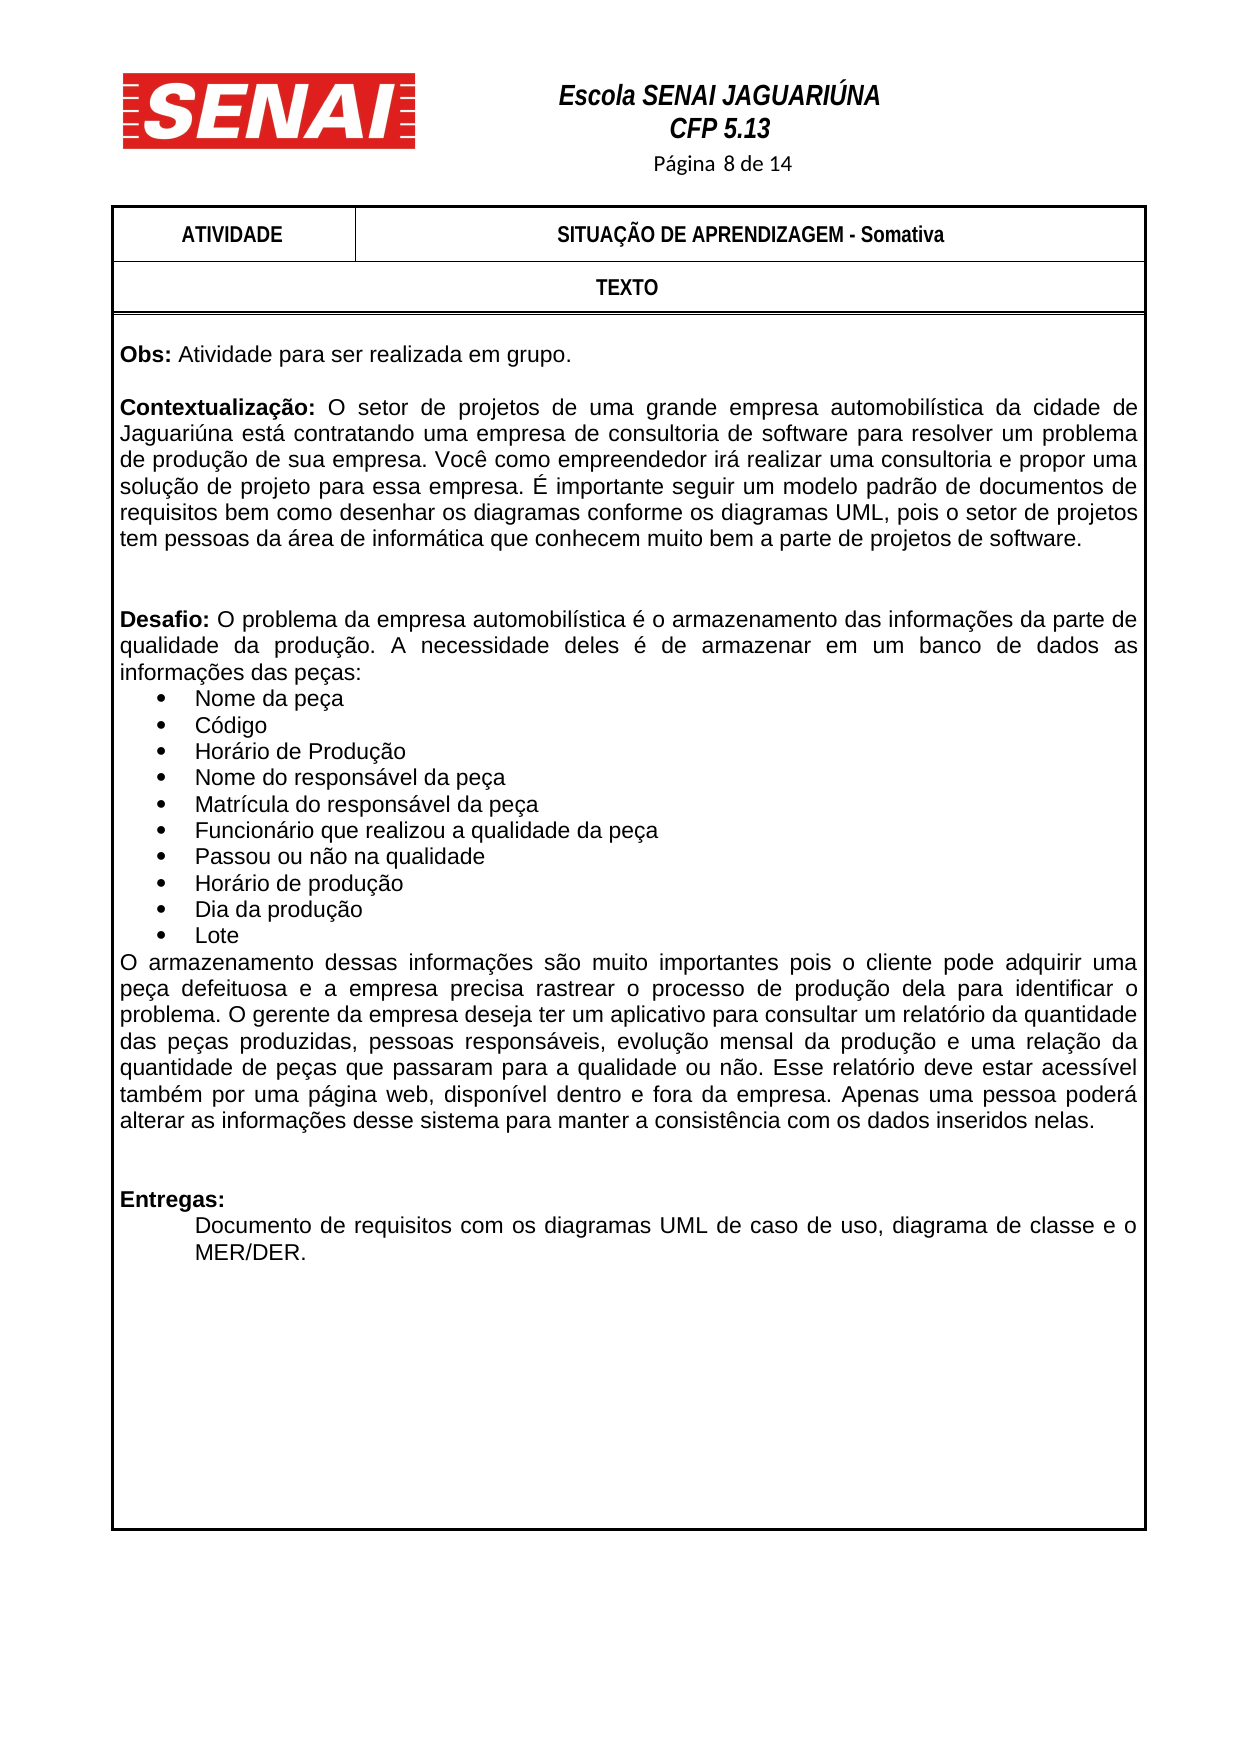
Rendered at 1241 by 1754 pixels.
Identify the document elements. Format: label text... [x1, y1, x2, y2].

table_header SITUAÇÃO DE APRENDIZAGEM - Somativa [356, 208, 1144, 261]
table_cell TEXTO [114, 262, 1144, 311]
picture [118, 73, 415, 149]
table_cell Obs: Atividade para ser realizada em grupo. Contextualização: O setor de projetos de uma grande empresa automobilística da cidade de Jaguariúna está contratando uma empresa de consultoria de software para resolver um problema de produção de sua empresa. Você como empreendedor irá realizar uma consultoria e propor uma solução de projeto para essa empresa. É importante seguir um modelo padrão de documentos de requisitos bem como desenhar os diagramas conforme os diagramas UML, pois o setor de projetos tem pessoas da área de informática que conhecem muito bem a parte de projetos de software. Desafio: O problema da empresa automobilística é o armazenamento das informações da parte de qualidade da produção. A necessidade deles é de armazenar em um banco de dados as informações das peças: Nome da peça Código Horário de Produção Nome do responsável da peça Matrícula do responsável da peça Funcionário que realizou a qualidade da peça Passou ou não na qualidade Horário de produção Dia da produção Lote O armazenamento dessas informações são muito importantes pois o cliente pode adquirir uma peça defeituosa e a empresa precisa rastrear o processo de produção dela para identificar o problema. O gerente da empresa deseja ter um aplicativo para consultar um relatório da quantidade das peças produzidas, pessoas responsáveis, evolução mensal da produção e uma relação da quantidade de peças que passaram para a qualidade ou não. Esse relatório deve estar acessível também por uma página web, disponível dentro e fora da empresa. Apenas uma pessoa poderá alterar as informações desse sistema para manter a consistência com os dados inseridos nelas. Entregas: Documento de requisitos com os diagramas UML de caso de uso, diagrama de classe e o MER/DER. [114, 315, 1144, 1528]
table_header ATIVIDADE [114, 208, 355, 261]
